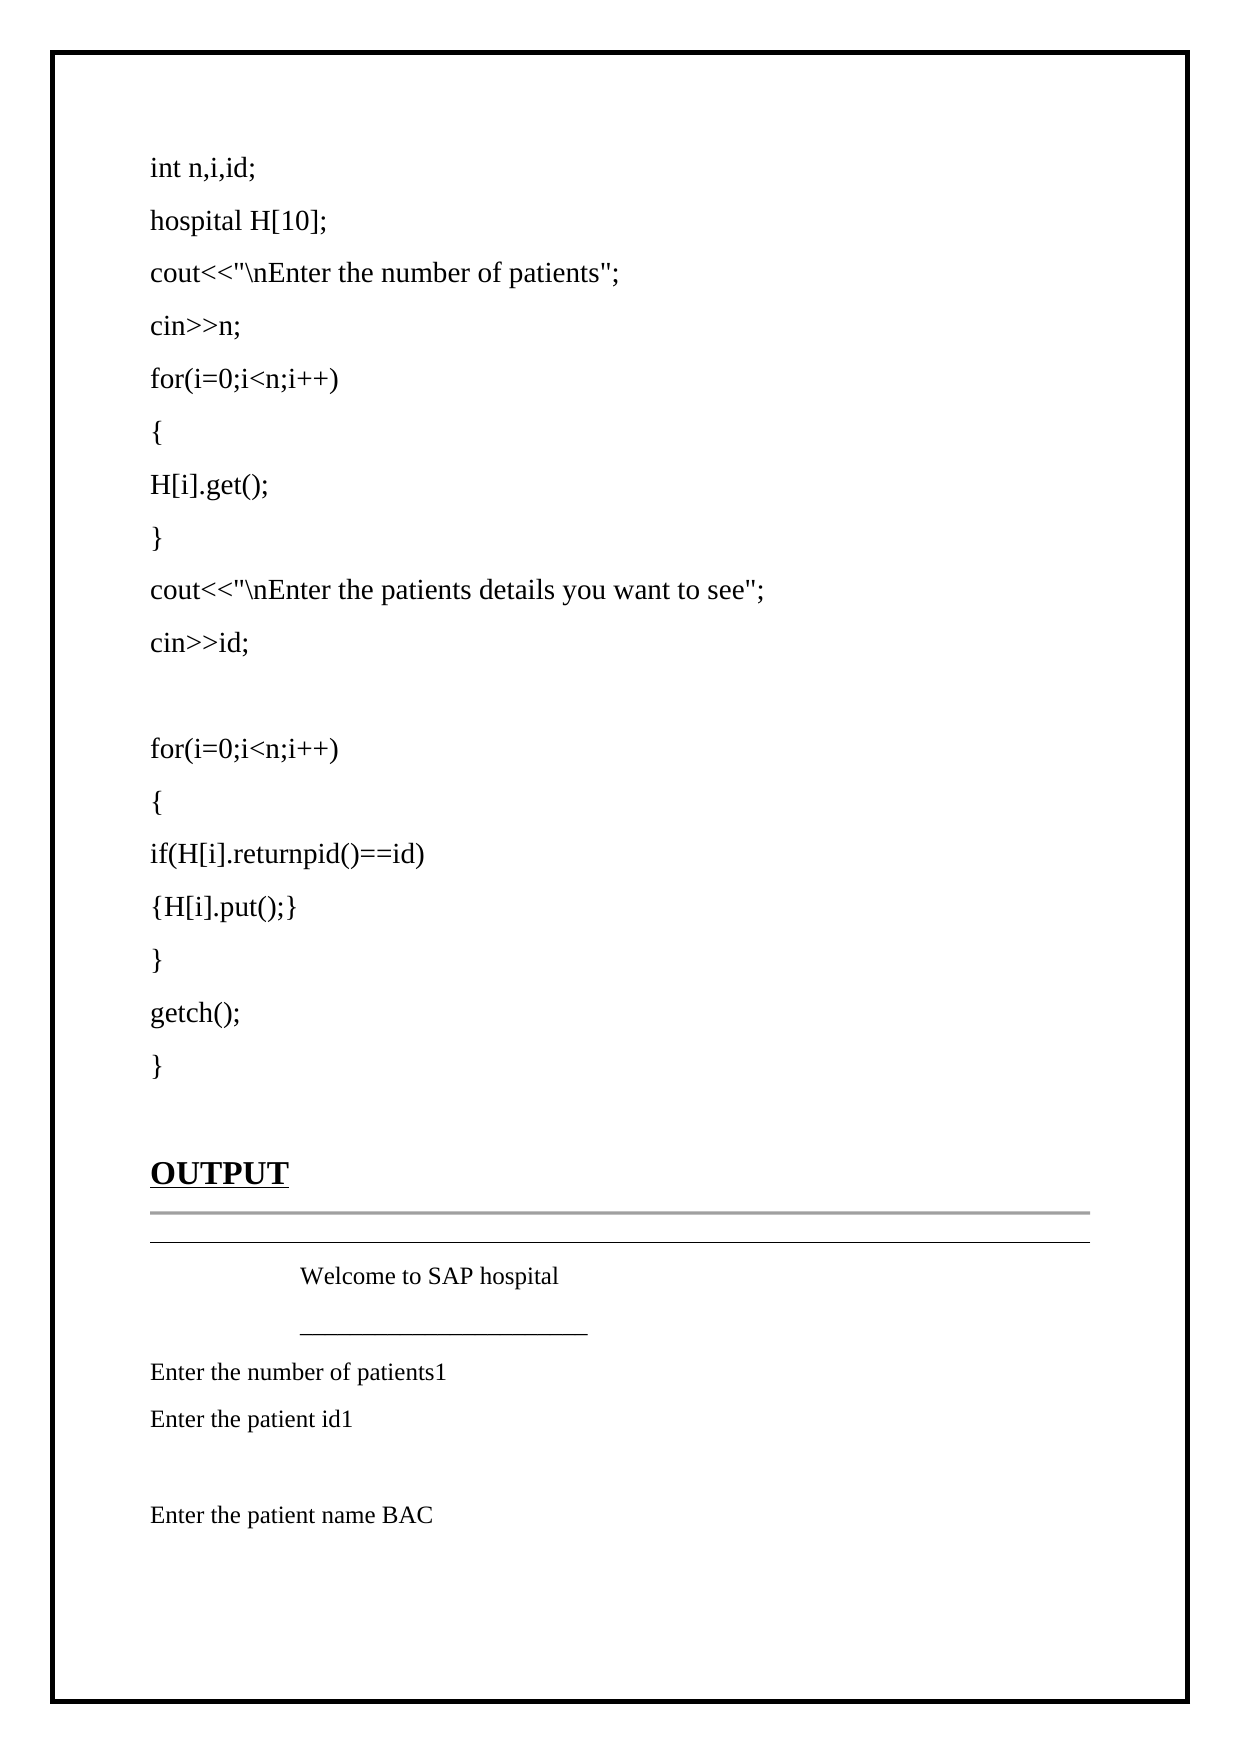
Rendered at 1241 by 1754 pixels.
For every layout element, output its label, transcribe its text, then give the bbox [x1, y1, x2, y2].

text Enter the patient id1 [150, 1404, 1090, 1433]
text { [150, 414, 1090, 448]
text for(i=0;i<n;i++) [150, 361, 1090, 395]
text } [150, 942, 1090, 976]
text cout<<"\nEnter the number of patients"; [150, 256, 1090, 289]
text } [150, 1048, 1090, 1081]
text Enter the number of patients1 [150, 1357, 1090, 1386]
text cin>>n; [150, 308, 1090, 342]
text hospital H[10]; [150, 203, 1090, 236]
text {H[i].put();} [150, 889, 1090, 923]
text for(i=0;i<n;i++) [150, 731, 1090, 764]
text _______________________ [150, 1309, 1090, 1338]
text int n,i,id; [150, 150, 1090, 183]
text OUTPUT [150, 1153, 1090, 1192]
text { [150, 784, 1090, 817]
text cin>>id; [150, 625, 1090, 659]
text } [150, 520, 1090, 553]
text Welcome to SAP hospital [150, 1261, 1090, 1290]
text H[i].get(); [150, 467, 1090, 500]
text if(H[i].returnpid()==id) [150, 837, 1090, 870]
text Enter the patient name BAC [150, 1500, 1090, 1529]
text cout<<"\nEnter the patients details you want to see"; [150, 572, 1090, 606]
text getch(); [150, 995, 1090, 1028]
